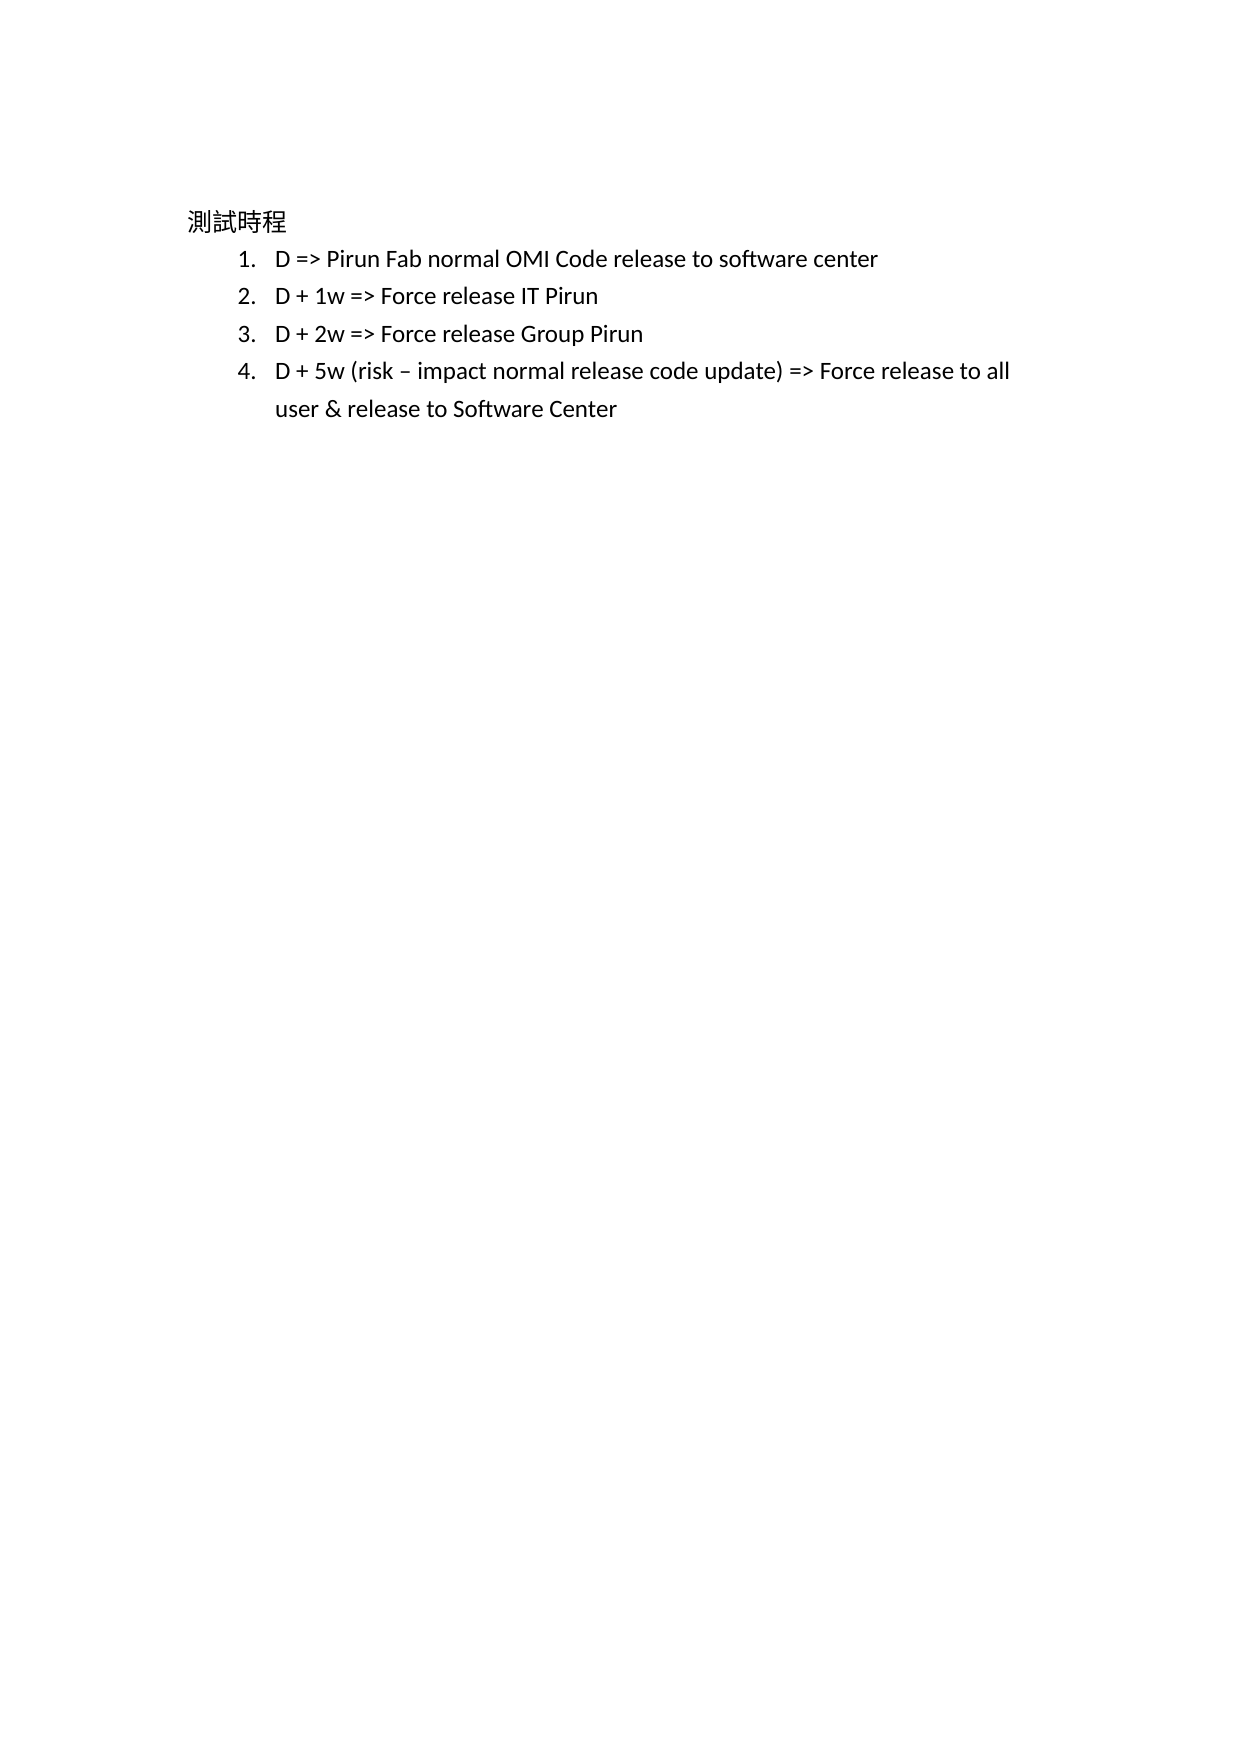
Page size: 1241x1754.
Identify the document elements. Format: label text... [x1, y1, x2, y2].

list D + 1w => Force release IT Pirun [237, 277, 1053, 314]
text 測試時程 [187, 202, 1053, 239]
list D => Pirun Fab normal OMI Code release to software center [237, 239, 1053, 277]
list D + 5w (risk – impact normal release code update) => Force release to all user & release to Software Center [237, 352, 1053, 427]
list D + 2w => Force release Group Pirun [237, 314, 1053, 352]
